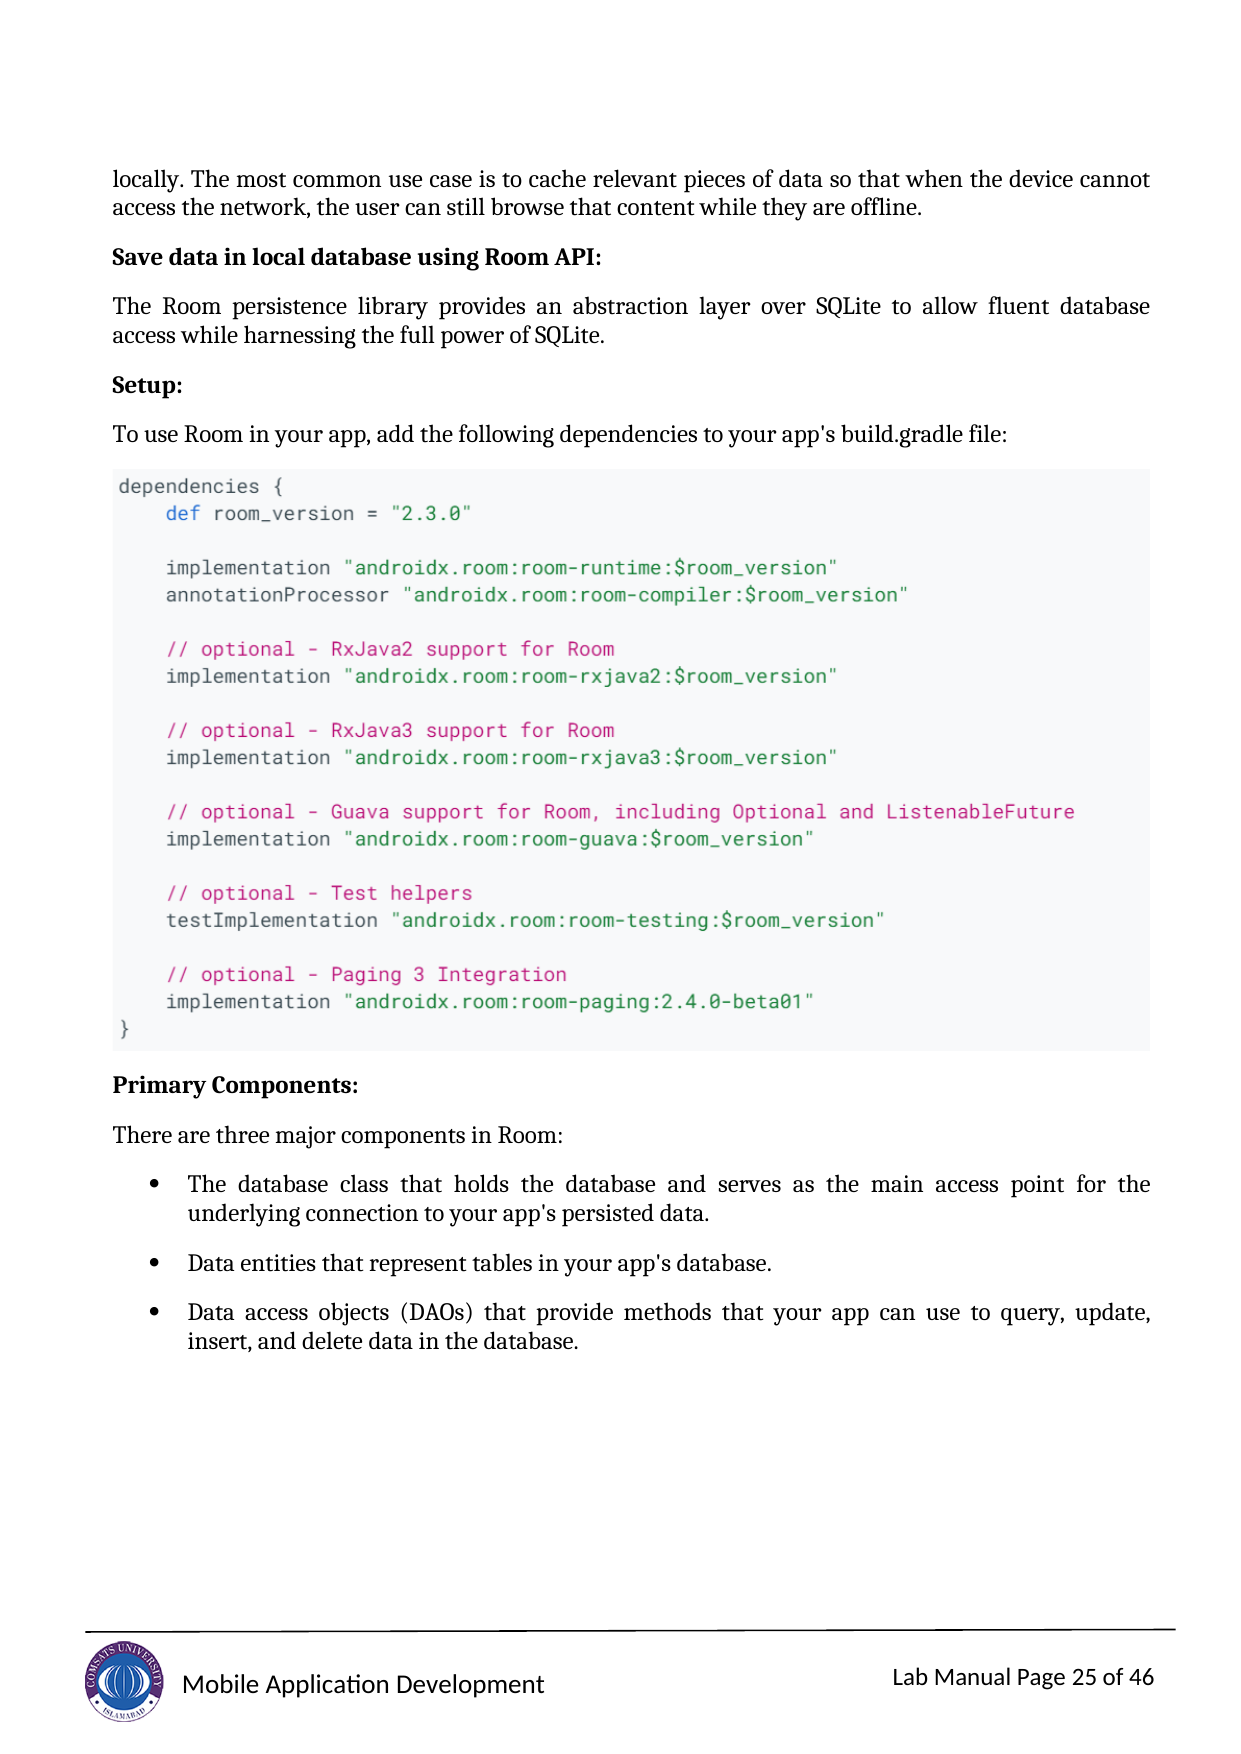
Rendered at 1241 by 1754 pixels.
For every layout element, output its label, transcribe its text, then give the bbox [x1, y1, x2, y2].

list Data entities that represent tables in your app's database. [150, 1249, 1152, 1277]
text There are three major components in Room: [112, 1121, 1152, 1150]
text The Room persistence library provides an abstraction layer over SQLite to allow fluent database access while harnessing the full power of SQLite. [112, 292, 1152, 350]
picture [112, 469, 1150, 1051]
text To use Room in your app, add the following dependencies to your app's build.gradle file: [112, 420, 1152, 449]
subtitle Setup: [112, 371, 1240, 399]
subtitle Save data in local database using Room API: [112, 243, 1240, 272]
list Data access objects (DAOs) that provide methods that your app can use to query, update, insert, and delete data in the database. [150, 1298, 1152, 1356]
subtitle Primary Components: [112, 1071, 1240, 1100]
picture [85, 1641, 165, 1722]
list The database class that holds the database and serves as the main access point for the underlying connection to your app's persisted data. [150, 1170, 1152, 1228]
